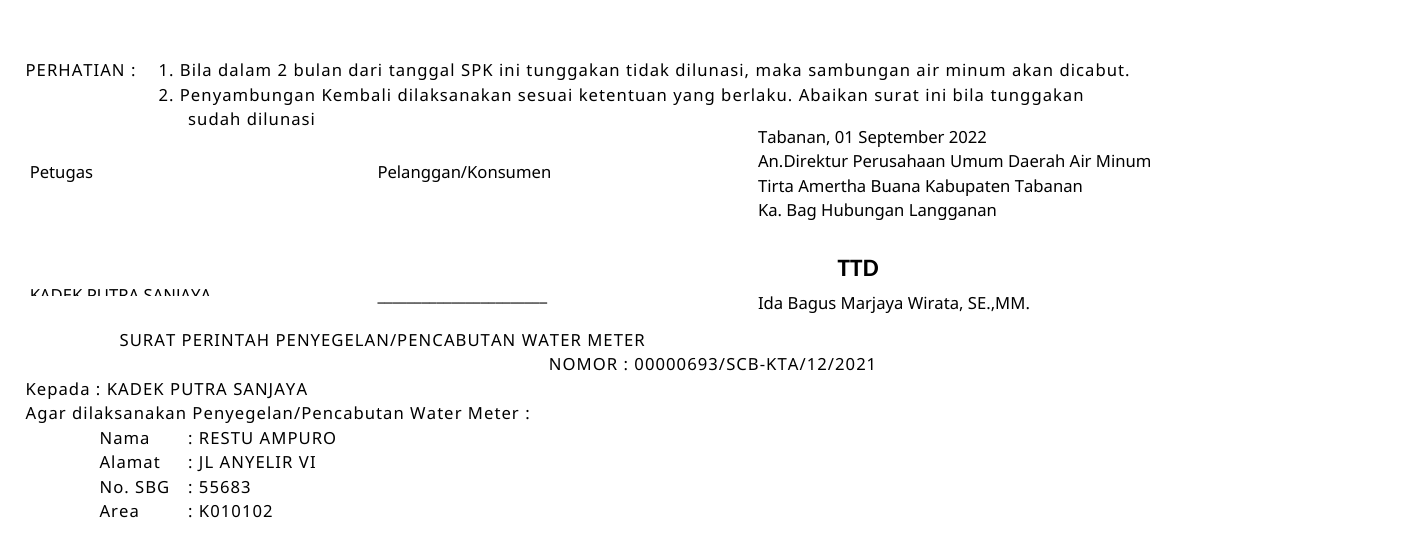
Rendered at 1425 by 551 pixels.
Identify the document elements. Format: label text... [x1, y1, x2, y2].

text SURAT PERINTAH PENYEGELAN/PENCABUTAN WATER METER [25, 328, 1399, 351]
text 2. Penyambungan Kembali dilaksanakan sesuai ketentuan yang berlaku. Abaikan surat ini bila tunggakan [25, 83, 1399, 106]
text Kepada : KADEK PUTRA SANJAYA [25, 377, 1399, 400]
text Nama : RESTU AMPURO [25, 426, 1399, 449]
text sudah dilunasi [25, 108, 1399, 131]
text Alamat : JL ANYELIR VI [25, 451, 1399, 473]
text PERHATIAN : 1. Bila dalam 2 bulan dari tanggal SPK ini tunggakan tidak dilunasi, maka sambungan air minum akan dicabut. [25, 59, 1399, 82]
text Area : K010102 [25, 500, 1399, 522]
text Agar dilaksanakan Penyegelan/Pencabutan Water Meter : [25, 402, 1399, 424]
text NOMOR : 00000693/SCB-KTA/12/2021 [25, 353, 1399, 376]
text No. SBG : 55683 [25, 475, 1399, 498]
